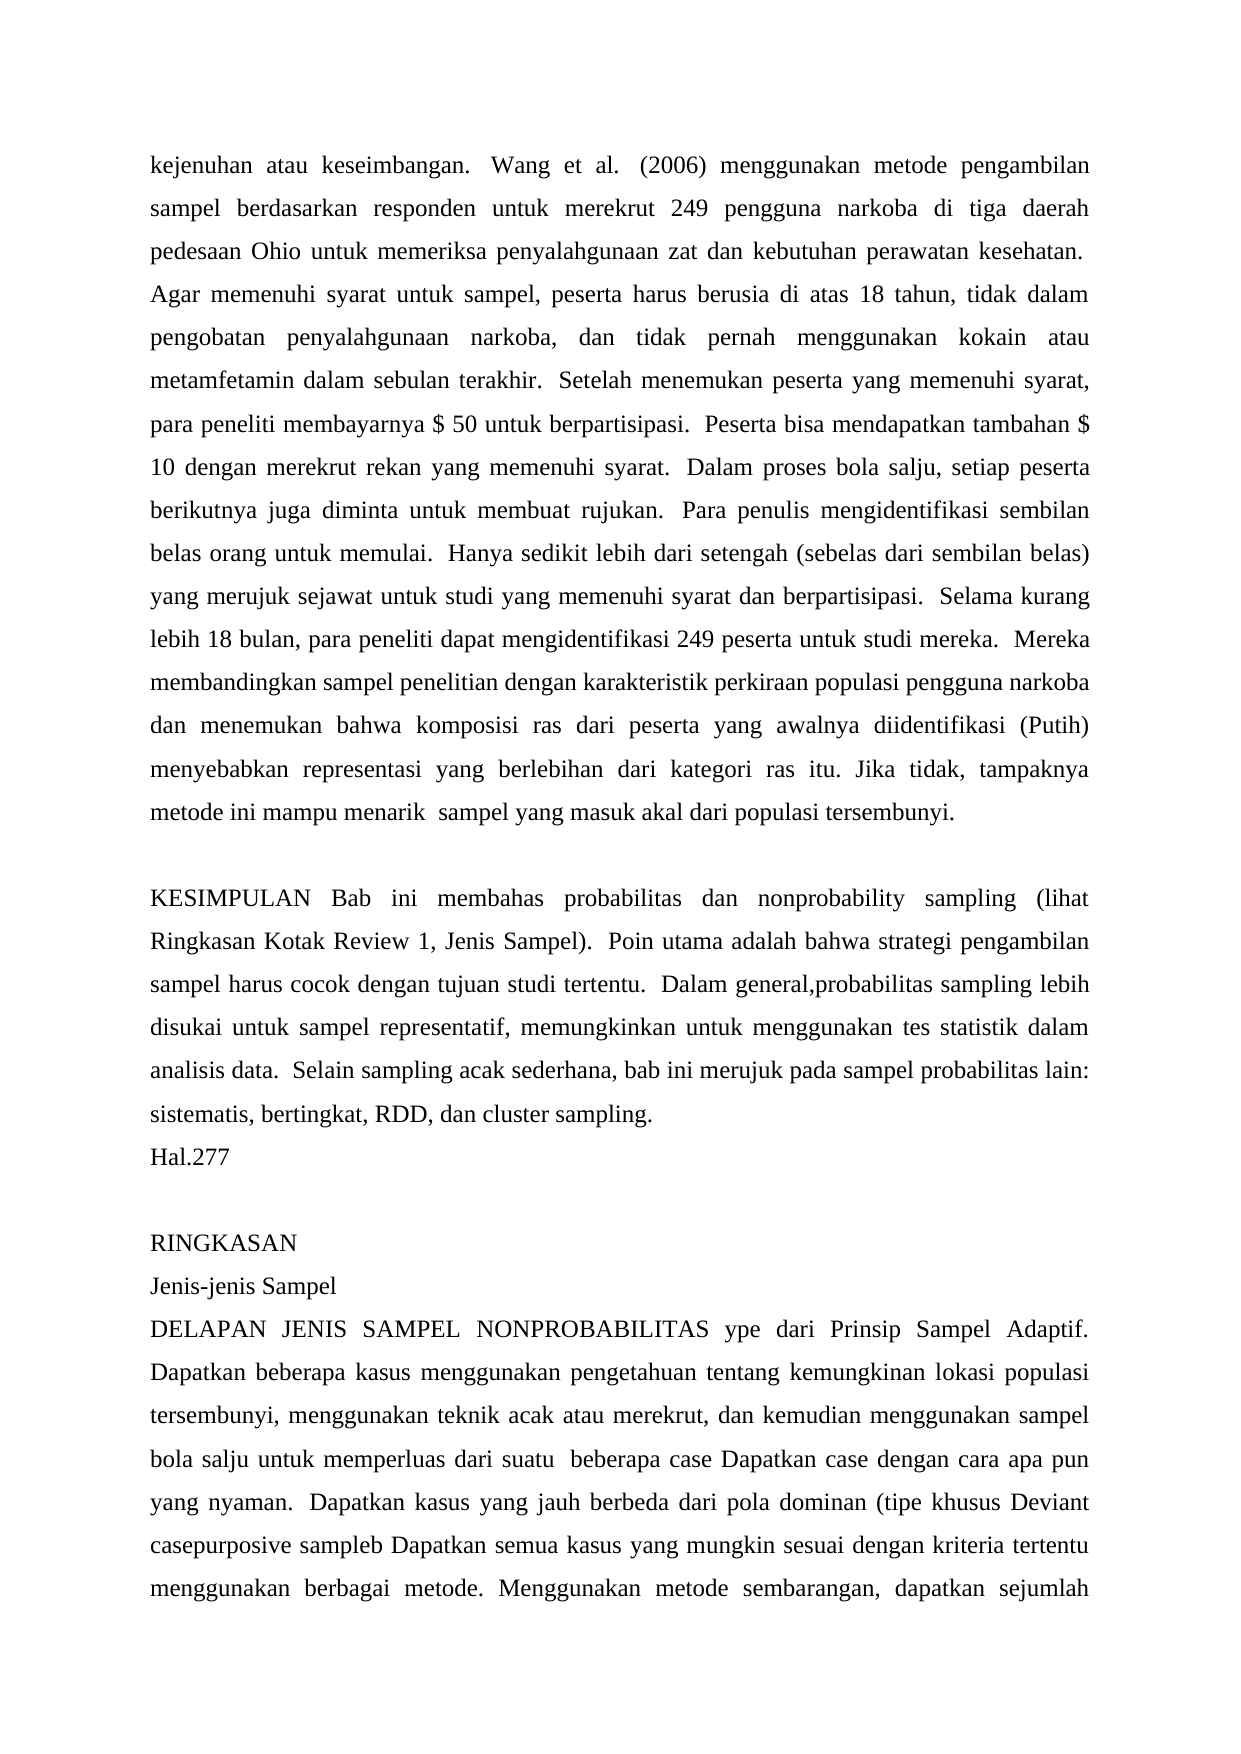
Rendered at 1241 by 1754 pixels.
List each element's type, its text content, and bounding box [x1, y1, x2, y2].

text Hal.277 [150, 1142, 1090, 1171]
text Jenis-jenis Sampel [150, 1271, 1090, 1300]
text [150, 150, 1090, 826]
text RINGKASAN [150, 1228, 1090, 1257]
text KESIMPULAN Bab ini membahas probabilitas dan nonprobability sampling (lihat Ringkasan Kotak Review 1, Jenis Sampel). Poin utama adalah bahwa strategi pengambilan sampel harus cocok dengan tujuan studi tertentu. Dalam general,probabilitas sampling lebih disukai untuk sampel representatif, memungkinkan untuk menggunakan tes statistik dalam analisis data. Selain sampling acak sederhana, bab ini merujuk pada sampel probabilitas lain: sistematis, bertingkat, RDD, dan cluster sampling. [150, 883, 1090, 1127]
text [150, 1314, 1090, 1602]
